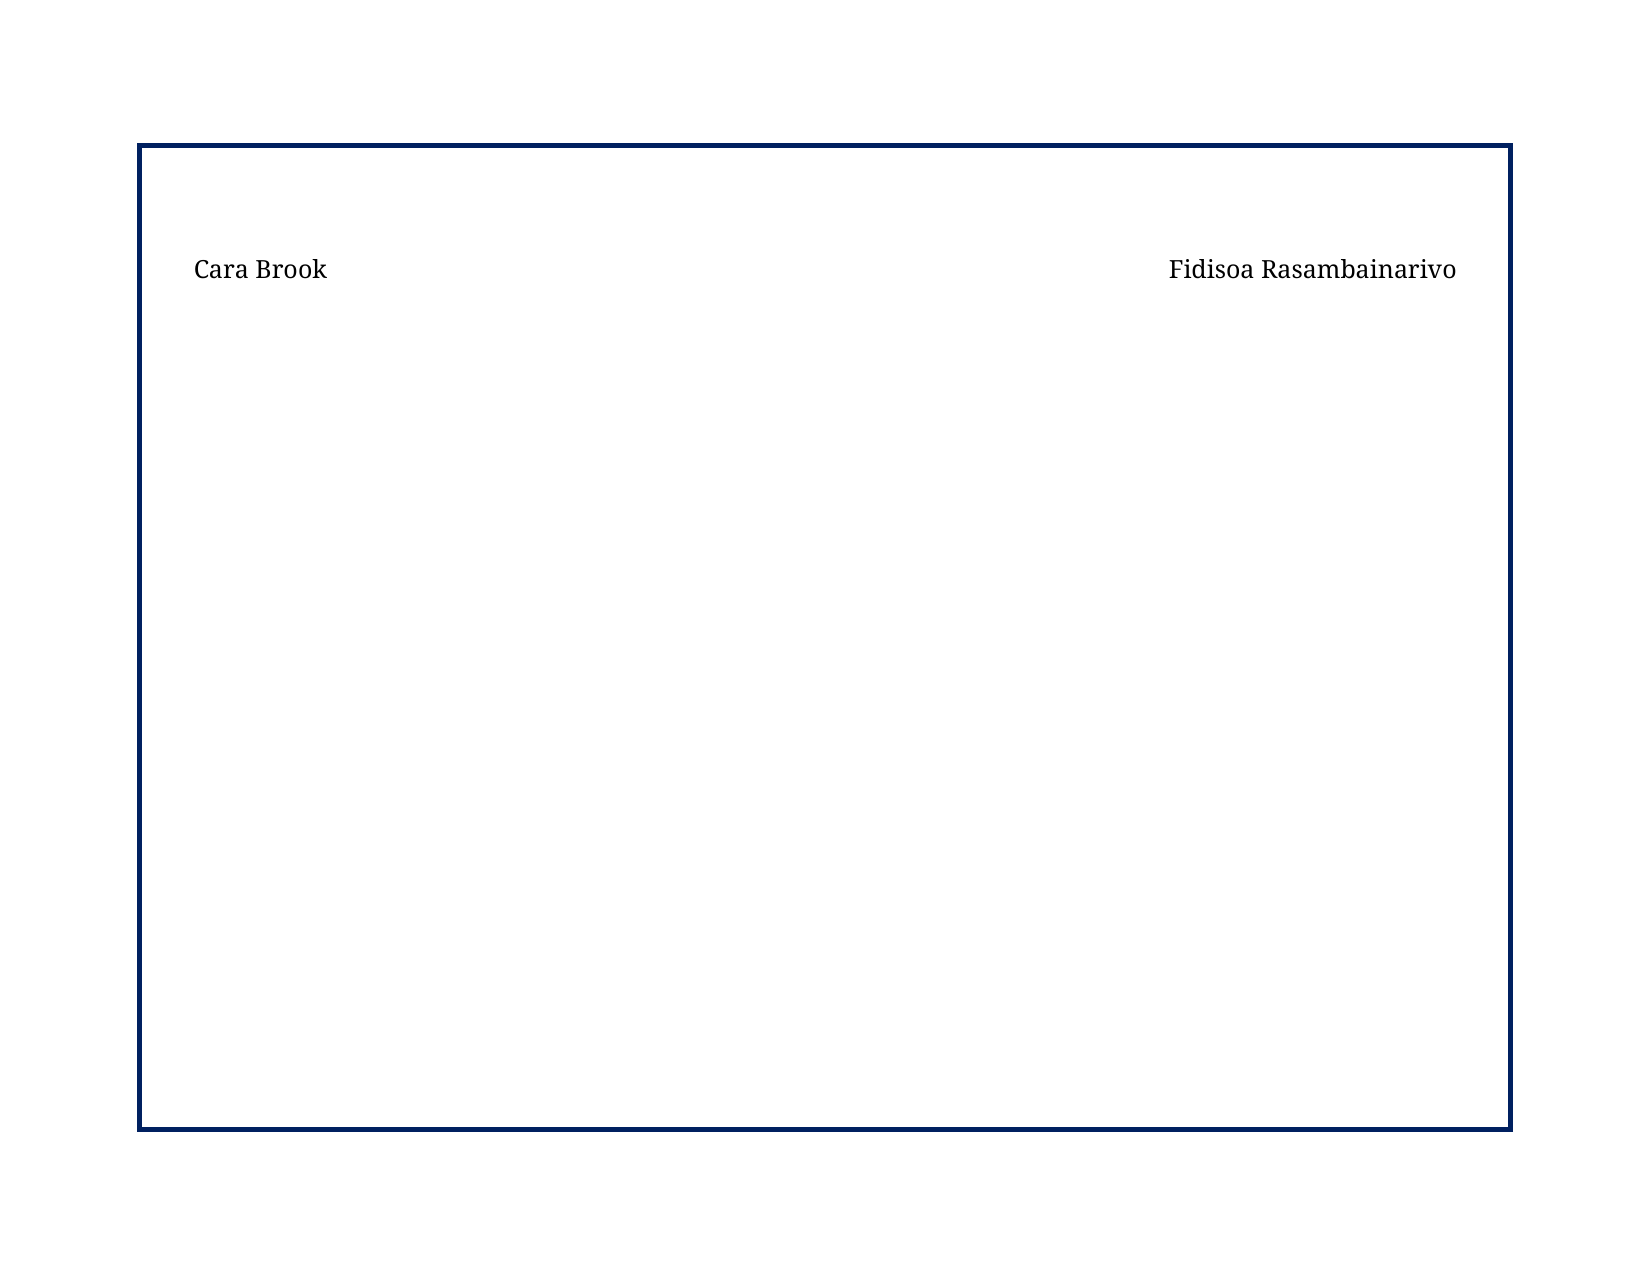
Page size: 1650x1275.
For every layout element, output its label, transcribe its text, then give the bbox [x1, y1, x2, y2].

text Cara Brook Fidisoa Rasambainarivo [150, 252, 1500, 286]
